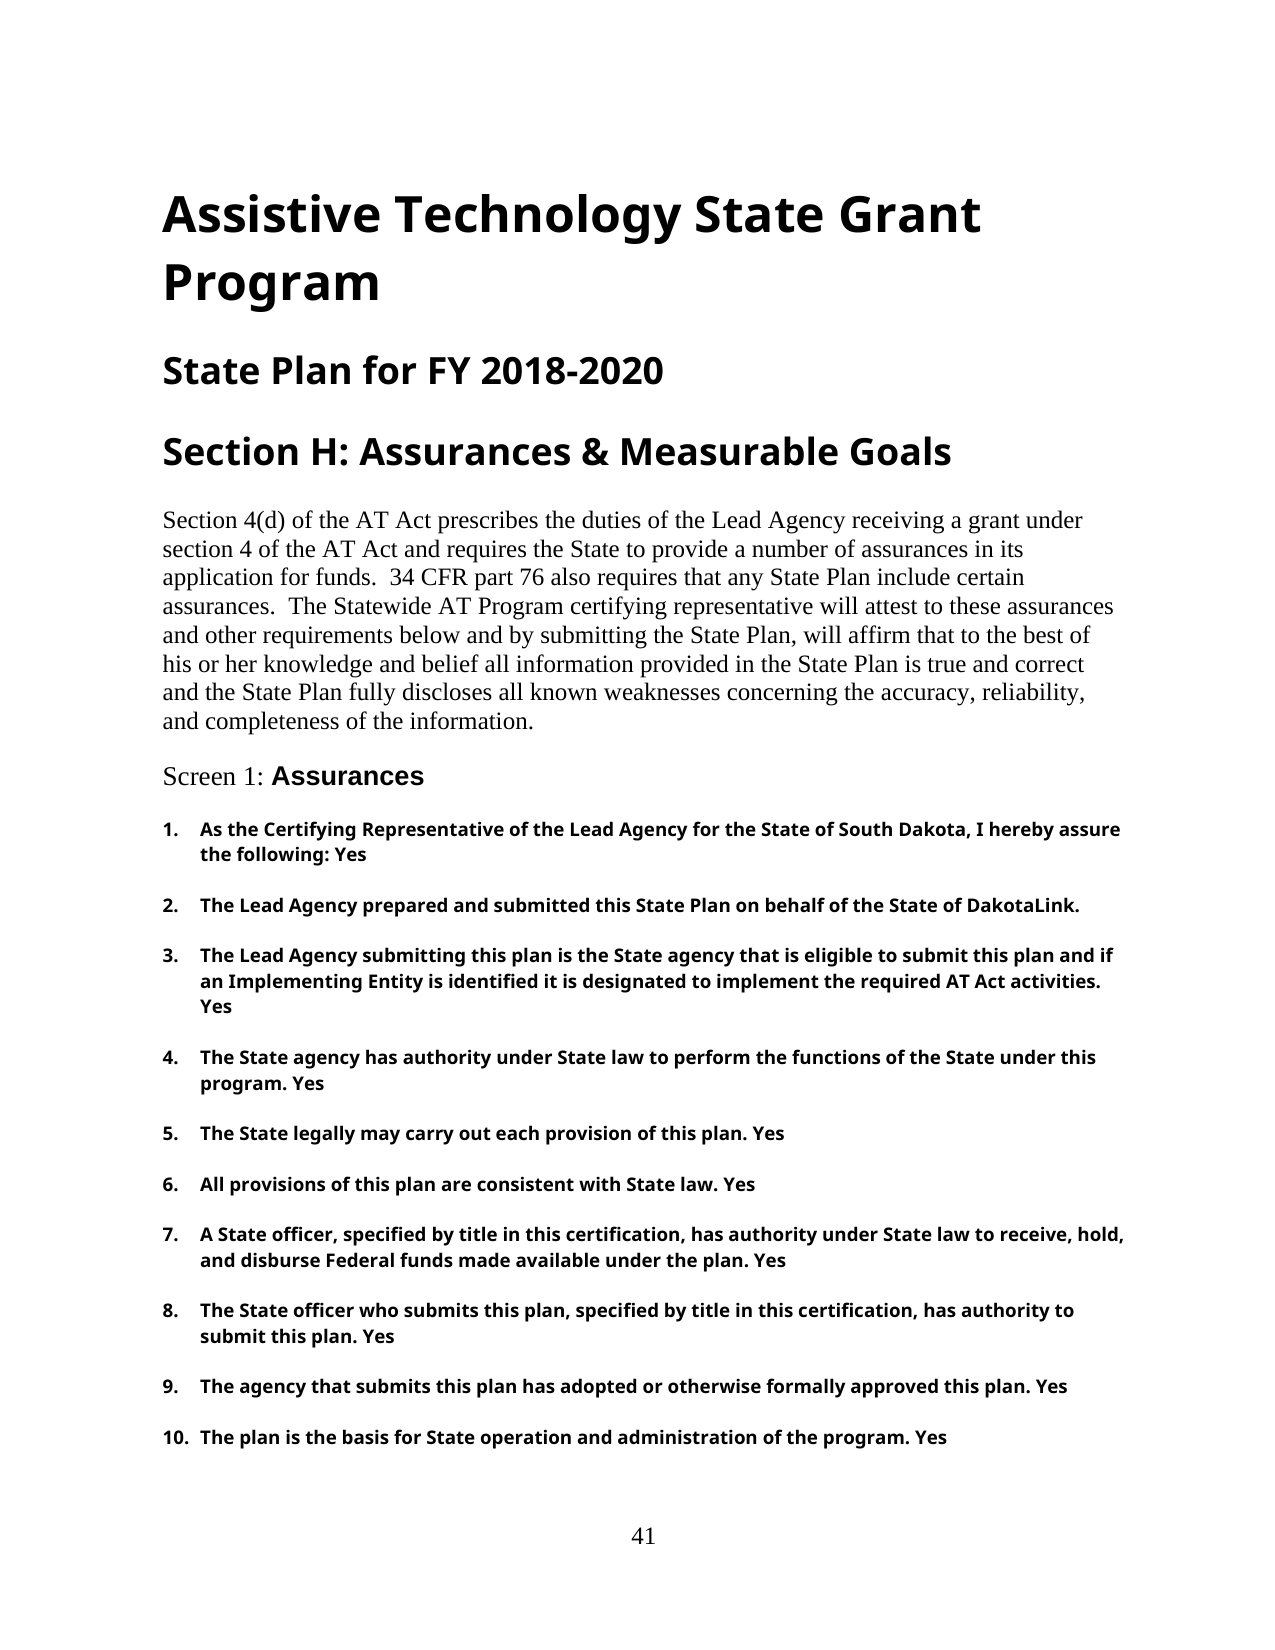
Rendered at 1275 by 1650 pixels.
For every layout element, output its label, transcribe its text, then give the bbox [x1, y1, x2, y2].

text State Plan for FY 2018-2020 [162, 344, 1125, 396]
list The Lead Agency prepared and submitted this State Plan on behalf of the State of DakotaLink. [162, 892, 1125, 918]
subtitle Assurances [162, 760, 1125, 791]
list The plan is the basis for State operation and administration of the program. Yes [162, 1424, 1125, 1449]
text Assistive Technology State Grant Program [162, 179, 1125, 315]
list The Lead Agency submitting this plan is the State agency that is eligible to submit this plan and if an Implementing Entity is identified it is designated to implement the required AT Act activities. Yes [162, 943, 1125, 1019]
list The agency that submits this plan has adopted or otherwise formally approved this plan. Yes [162, 1373, 1125, 1399]
list As the Certifying Representative of the Lead Agency for the State of South Dakota, I hereby assure the following: Yes [162, 816, 1125, 867]
subtitle Assurances & Measurable Goals [162, 425, 1125, 476]
list A State officer, specified by title in this certification, has authority under State law to receive, hold, and disburse Federal funds made available under the plan. Yes [162, 1221, 1125, 1272]
list All provisions of this plan are consistent with State law. Yes [162, 1171, 1125, 1196]
list The State agency has authority under State law to perform the functions of the State under this program. Yes [162, 1044, 1125, 1095]
text Section 4(d) of the AT Act prescribes the duties of the Lead Agency receiving a grant under section 4 of the AT Act and requires the State to provide a number of assurances in its application for funds. 34 CFR part 76 also requires that any State Plan include certain assurances. The Statewide AT Program certifying representative will attest to these assurances and other requirements below and by submitting the State Plan, will affirm that to the best of his or her knowledge and belief all information provided in the State Plan is true and correct and the State Plan fully discloses all known weaknesses concerning the accuracy, reliability, and completeness of the information. [162, 505, 1125, 735]
list The State officer who submits this plan, specified by title in this certification, has authority to submit this plan. Yes [162, 1297, 1125, 1348]
list The State legally may carry out each provision of this plan. Yes [162, 1120, 1125, 1146]
